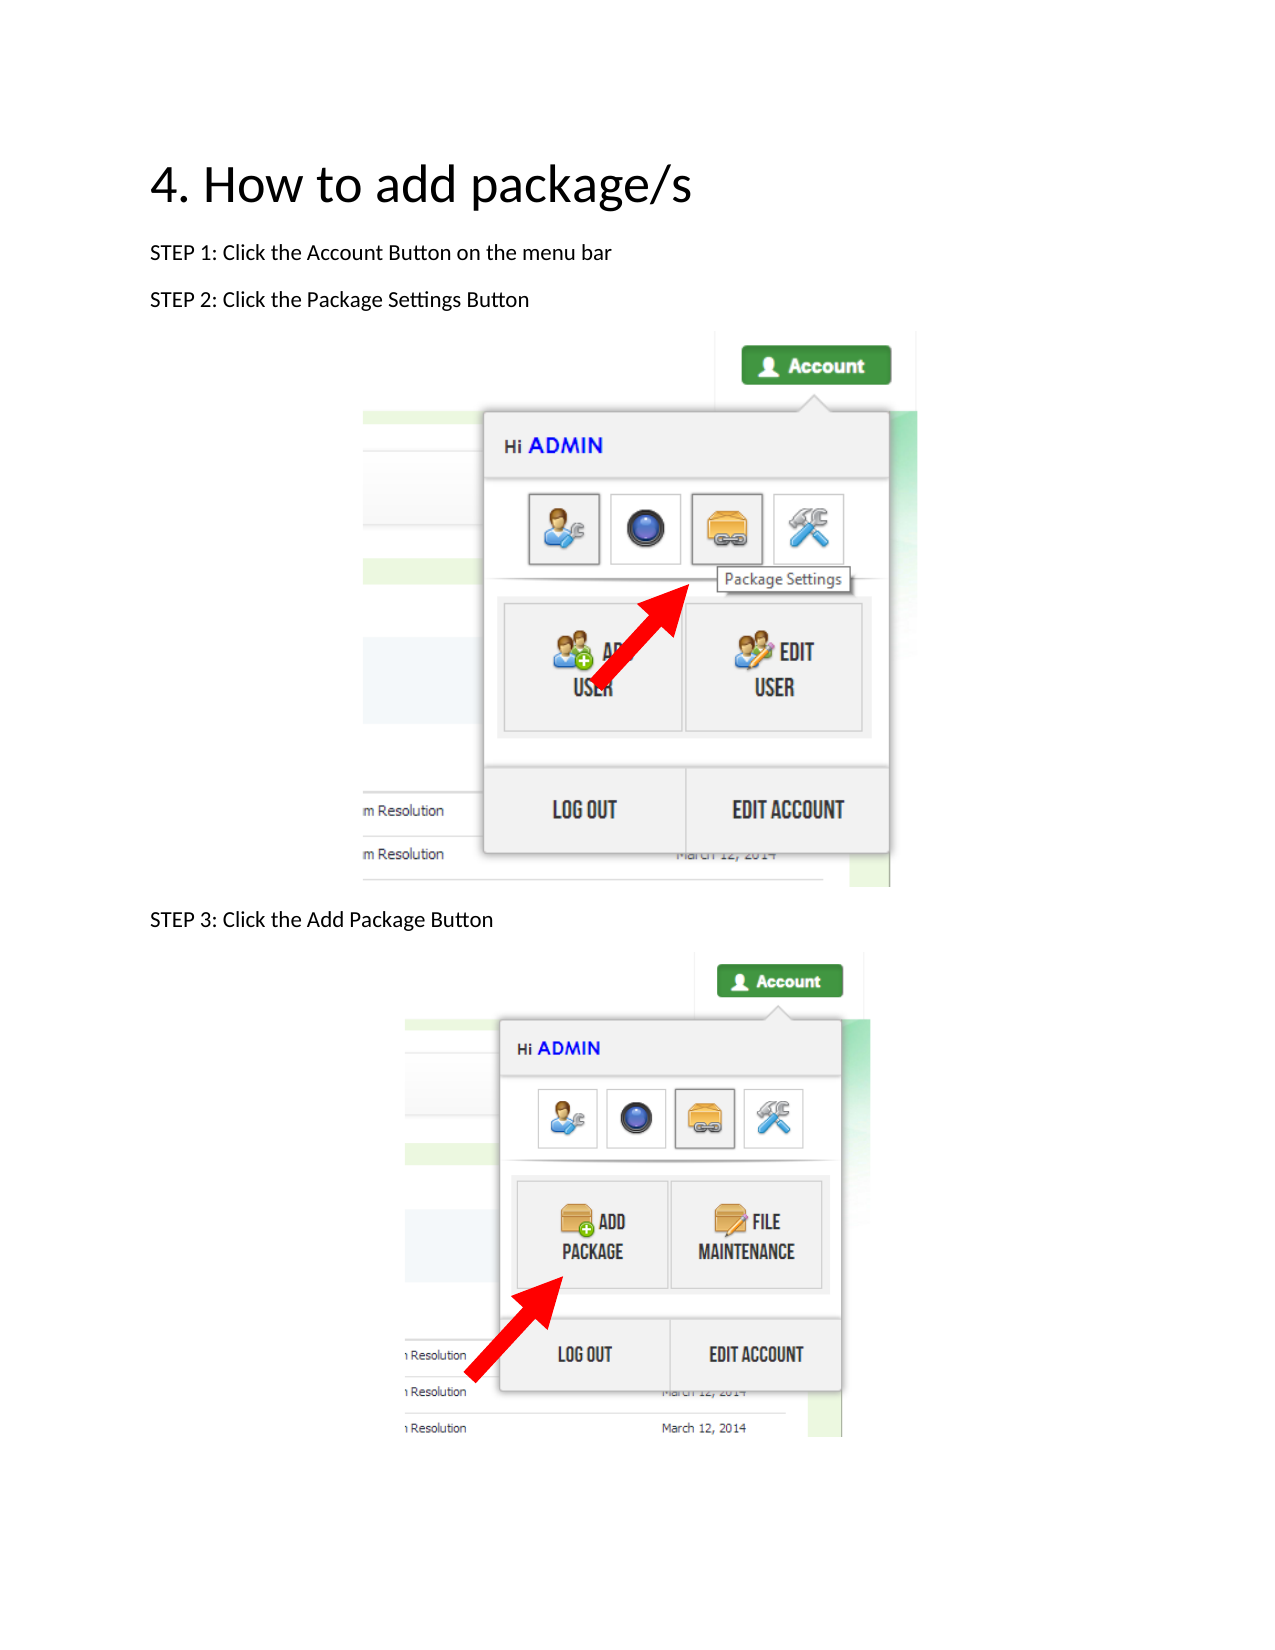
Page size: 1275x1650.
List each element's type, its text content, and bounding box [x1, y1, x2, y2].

text STEP 1: Click the Account Button on the menu bar [150, 238, 1125, 266]
text STEP 2: Click the Package Settings Button [150, 285, 1125, 313]
picture [362, 331, 918, 887]
picture [404, 952, 871, 1437]
text 4. How to add package/s [150, 150, 1125, 216]
text STEP 3: Click the Add Package Button [150, 905, 1125, 933]
